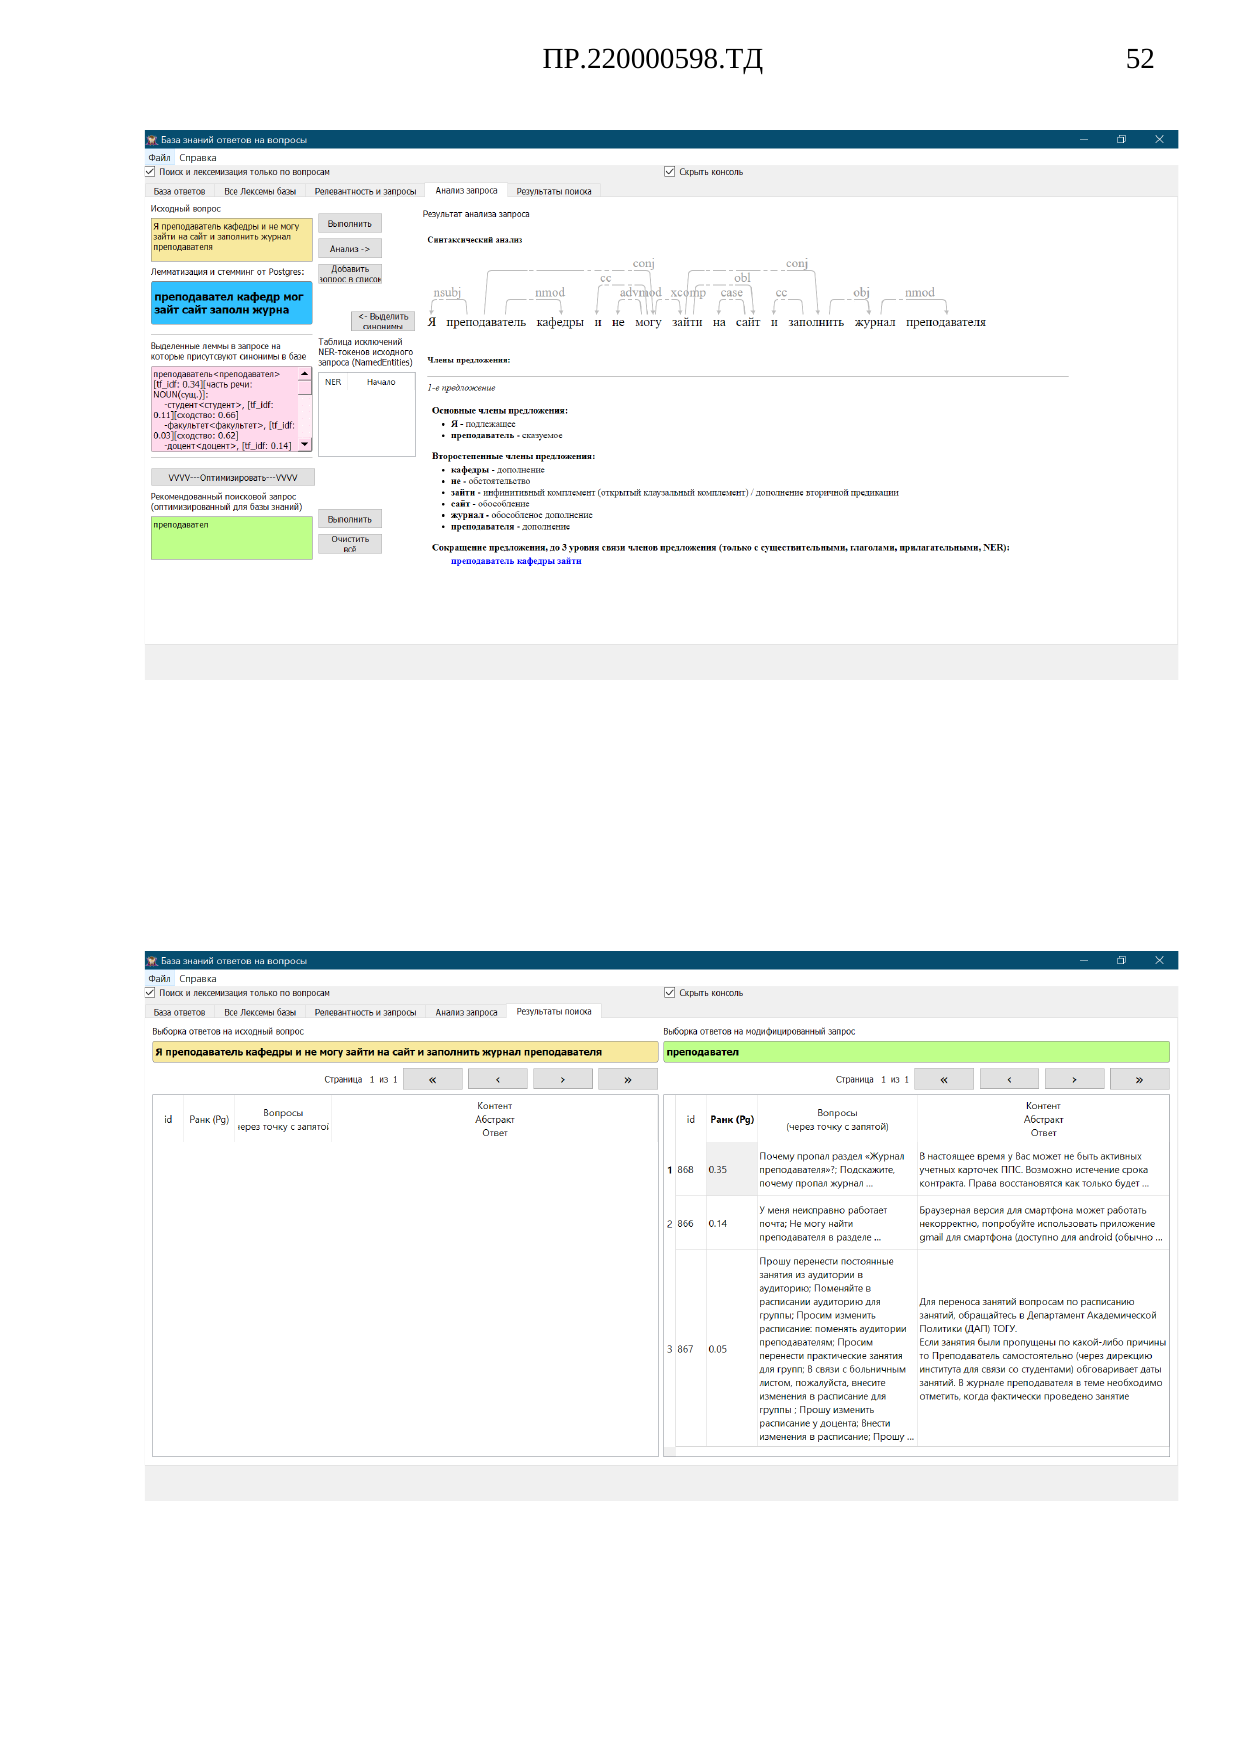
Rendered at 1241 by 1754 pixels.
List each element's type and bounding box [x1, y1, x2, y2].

picture [144, 149, 1179, 680]
picture [148, 136, 156, 144]
picture [148, 957, 156, 965]
picture [144, 970, 1179, 1501]
